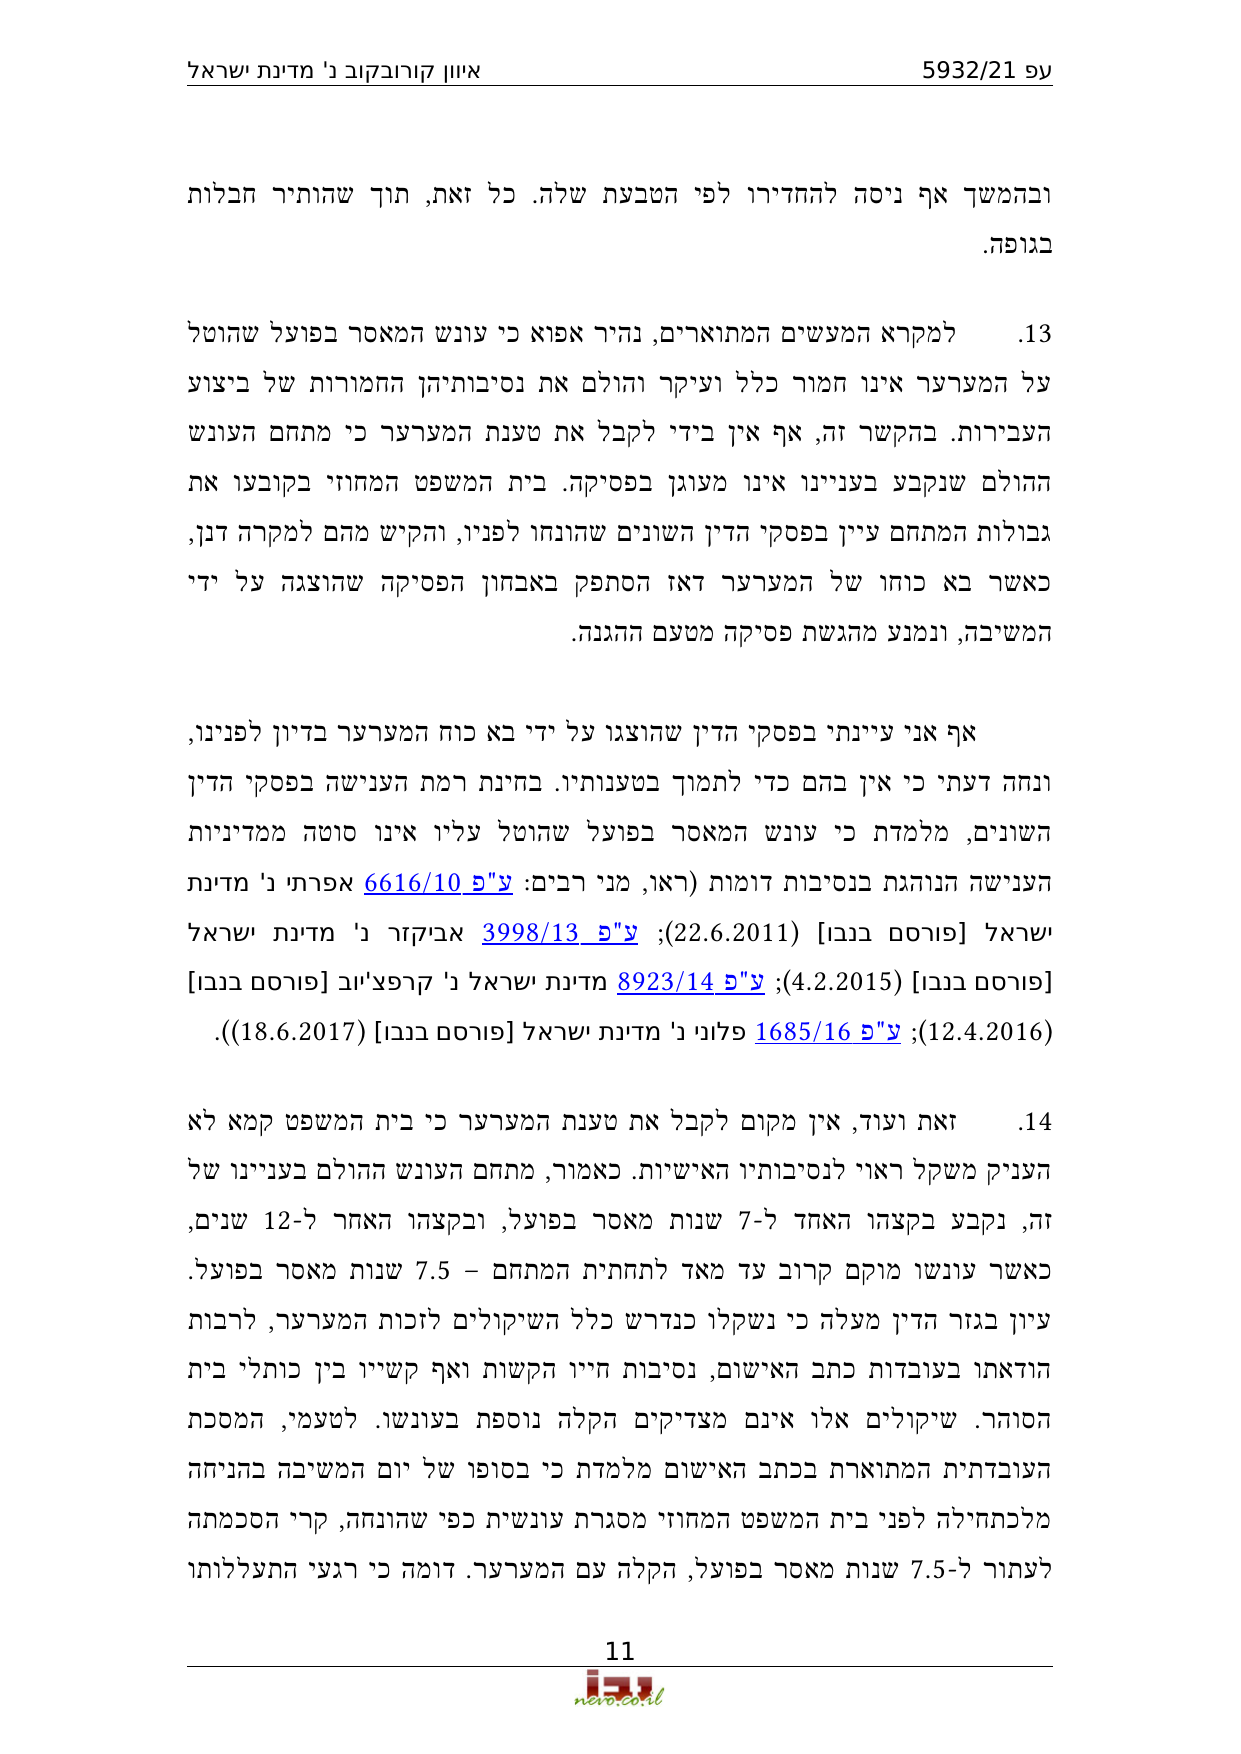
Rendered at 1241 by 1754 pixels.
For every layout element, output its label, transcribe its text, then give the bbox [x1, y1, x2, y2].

list למקרא המעשים המתוארים, נהיר אפוא כי עונש המאסר בפועל שהוטל על המערער אינו חמור כלל ועיקר והולם את נסיבותיהן החמורות של ביצוע העבירות. בהקשר זה, אף אין בידי לקבל את טענת המערער כי מתחם העונש ההולם שנקבע בעניינו אינו מעוגן בפסיקה. בית המשפט המחוזי בקובעו את גבולות המתחם עיין בפסקי הדין השונים שהונחו לפניו, והקיש מהם למקרה דנן, כאשר בא כוחו של המערער דאז הסתפק באבחון הפסיקה שהוצגה על ידי המשיבה, ונמנע מהגשת פסיקה מטעם ההגנה. [187, 316, 1053, 648]
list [187, 1104, 1053, 1585]
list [187, 177, 1053, 260]
list אף אני עיינתי בפסקי הדין שהוצגו על ידי בא כוח המערער בדיון לפנינו, ונחה דעתי כי אין בהם כדי לתמוך בטענותיו. בחינת רמת הענישה בפסקי הדין השונים, מלמדת כי עונש המאסר בפועל שהוטל עליו אינו סוטה ממדיניות הענישה הנוהגת בנסיבות דומות (ראו, מני רבים: ע"פ 6616/10 אפרתי נ' מדינת ישראל [פורסם בנבו] (22.6.2011); ע"פ 3998/13 אביקזר נ' מדינת ישראל [פורסם בנבו] (4.2.2015); ע"פ 8923/14 מדינת ישראל נ' קרפצ'יוב [פורסם בנבו] (12.4.2016); ע"פ 1685/16 פלוני נ' מדינת ישראל [פורסם בנבו] (18.6.2017)). [187, 716, 1053, 1048]
picture [574, 1669, 666, 1707]
